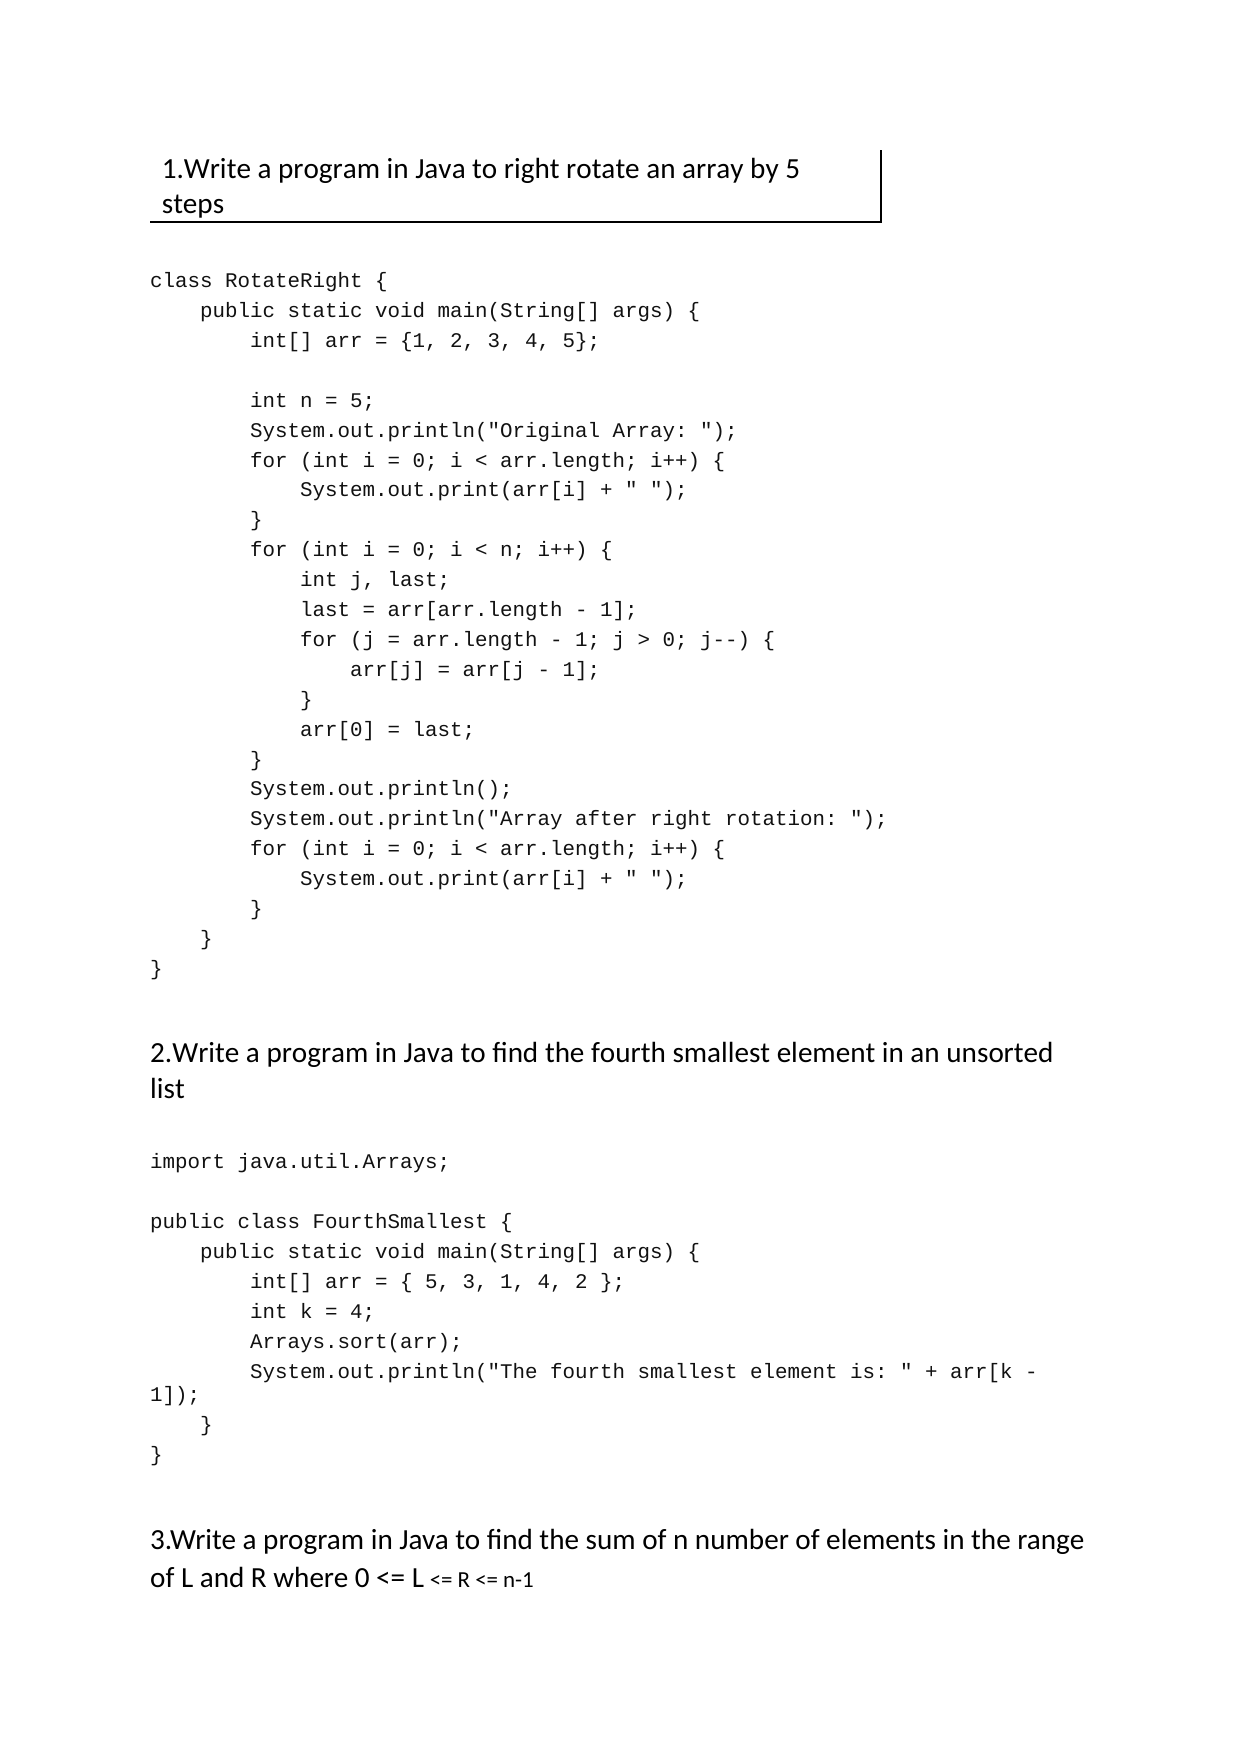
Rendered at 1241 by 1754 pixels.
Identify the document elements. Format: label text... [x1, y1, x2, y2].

text } [150, 928, 1090, 952]
text class RotateRight { [150, 270, 1090, 294]
text } [150, 509, 1090, 533]
text System.out.println(); [150, 778, 1090, 802]
text } [150, 689, 1090, 712]
text } [150, 898, 1090, 922]
text } [150, 958, 1090, 981]
text int[] arr = { 5, 3, 1, 4, 2 }; [150, 1271, 1090, 1294]
text System.out.print(arr[i] + " "); [150, 868, 1090, 892]
text System.out.println("Original Array: "); [150, 420, 1090, 443]
text int j, last; [150, 569, 1090, 593]
text arr[0] = last; [150, 719, 1090, 742]
text int n = 5; [150, 390, 1090, 413]
text for (int i = 0; i < n; i++) { [150, 539, 1090, 563]
text public static void main(String[] args) { [150, 1241, 1090, 1265]
text 2.Write a program in Java to find the fourth smallest element in an unsorted list [150, 1034, 1090, 1106]
text int k = 4; [150, 1301, 1090, 1324]
table_header 1.Write a program in Java to right rotate an array by 5 steps [150, 150, 880, 221]
text System.out.println("Array after right rotation: "); [150, 808, 1090, 832]
text } [150, 1444, 1090, 1468]
text 3.Write a program in Java to find the sum of n number of elements in the range of L and R where 0 <= L <= R <= n-1 [150, 1521, 1090, 1595]
text for (int i = 0; i < arr.length; i++) { [150, 838, 1090, 862]
text System.out.println("The fourth smallest element is: " + arr[k - 1]); [150, 1361, 1090, 1408]
text public class FourthSmallest { [150, 1211, 1090, 1235]
text for (j = arr.length - 1; j > 0; j--) { [150, 629, 1090, 653]
text } [150, 748, 1090, 772]
text int[] arr = {1, 2, 3, 4, 5}; [150, 330, 1090, 354]
text System.out.print(arr[i] + " "); [150, 479, 1090, 503]
text last = arr[arr.length - 1]; [150, 599, 1090, 623]
text arr[j] = arr[j - 1]; [150, 659, 1090, 682]
text public static void main(String[] args) { [150, 300, 1090, 324]
text import java.util.Arrays; [150, 1151, 1090, 1175]
text } [150, 1414, 1090, 1438]
text for (int i = 0; i < arr.length; i++) { [150, 449, 1090, 473]
text Arrays.sort(arr); [150, 1331, 1090, 1354]
